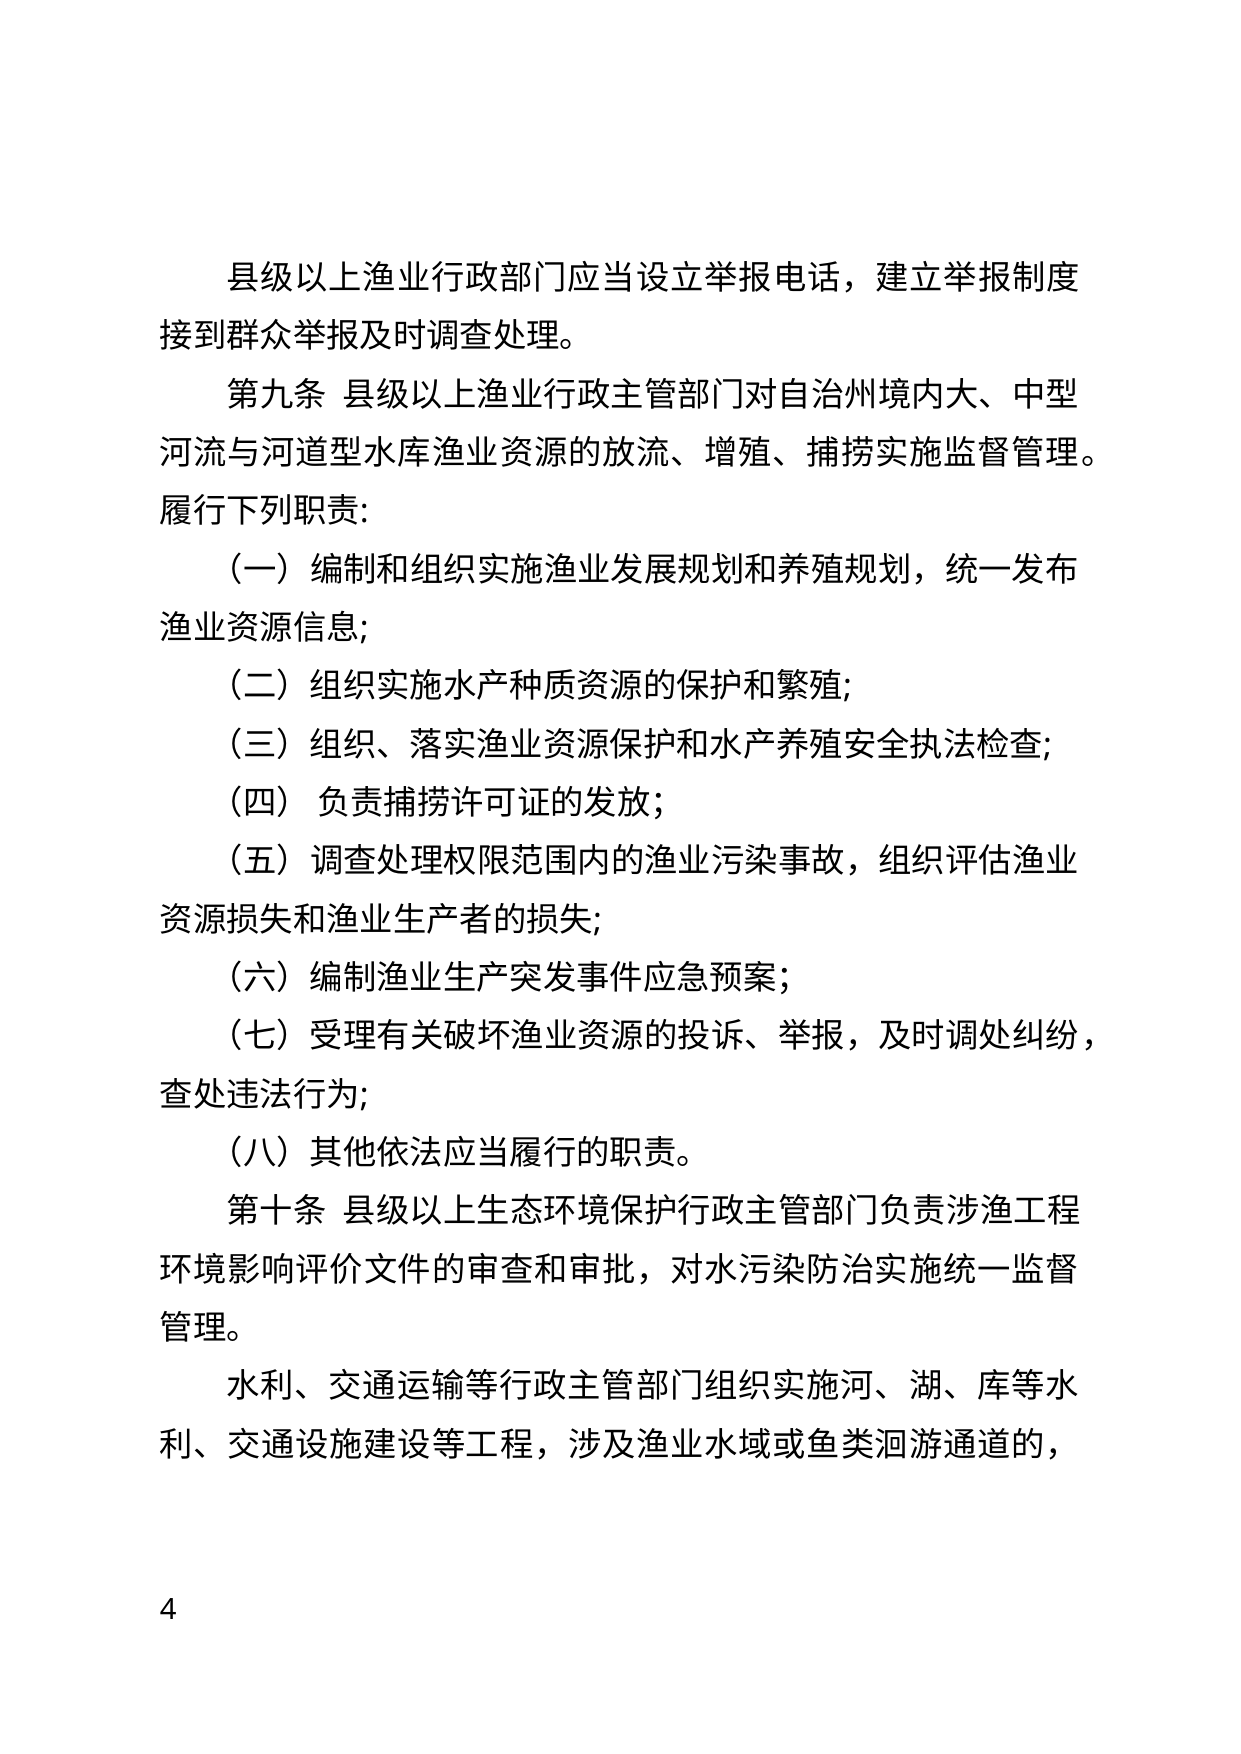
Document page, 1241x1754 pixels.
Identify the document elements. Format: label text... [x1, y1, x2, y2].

text （七）受理有关破坏渔业资源的投诉、举报，及时调处纠纷，查处违法行为; [159, 1001, 1081, 1118]
text 第十条 县级以上生态环境保护行政主管部门负责涉渔工程环境影响评价文件的审查和审批，对水污染防治实施统一监督管理。 [159, 1176, 1081, 1351]
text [159, 1351, 1081, 1468]
text （四） 负责捕捞许可证的发放； [159, 768, 1081, 826]
text （一）编制和组织实施渔业发展规划和养殖规划，统一发布渔业资源信息; [159, 534, 1081, 651]
text （八）其他依法应当履行的职责。 [159, 1118, 1081, 1176]
text （六）编制渔业生产突发事件应急预案； [159, 943, 1081, 1001]
text （二）组织实施水产种质资源的保护和繁殖; [159, 651, 1081, 709]
text （五）调查处理权限范围内的渔业污染事故，组织评估渔业资源损失和渔业生产者的损失; [159, 826, 1081, 943]
text 第九条 县级以上渔业行政主管部门对自治州境内大、中型河流与河道型水库渔业资源的放流、增殖、捕捞实施监督管理。履行下列职责: [159, 359, 1081, 534]
text 县级以上渔业行政部门应当设立举报电话，建立举报制度，接到群众举报及时调查处理。 [159, 243, 1081, 359]
text （三）组织、落实渔业资源保护和水产养殖安全执法检查; [159, 709, 1081, 768]
